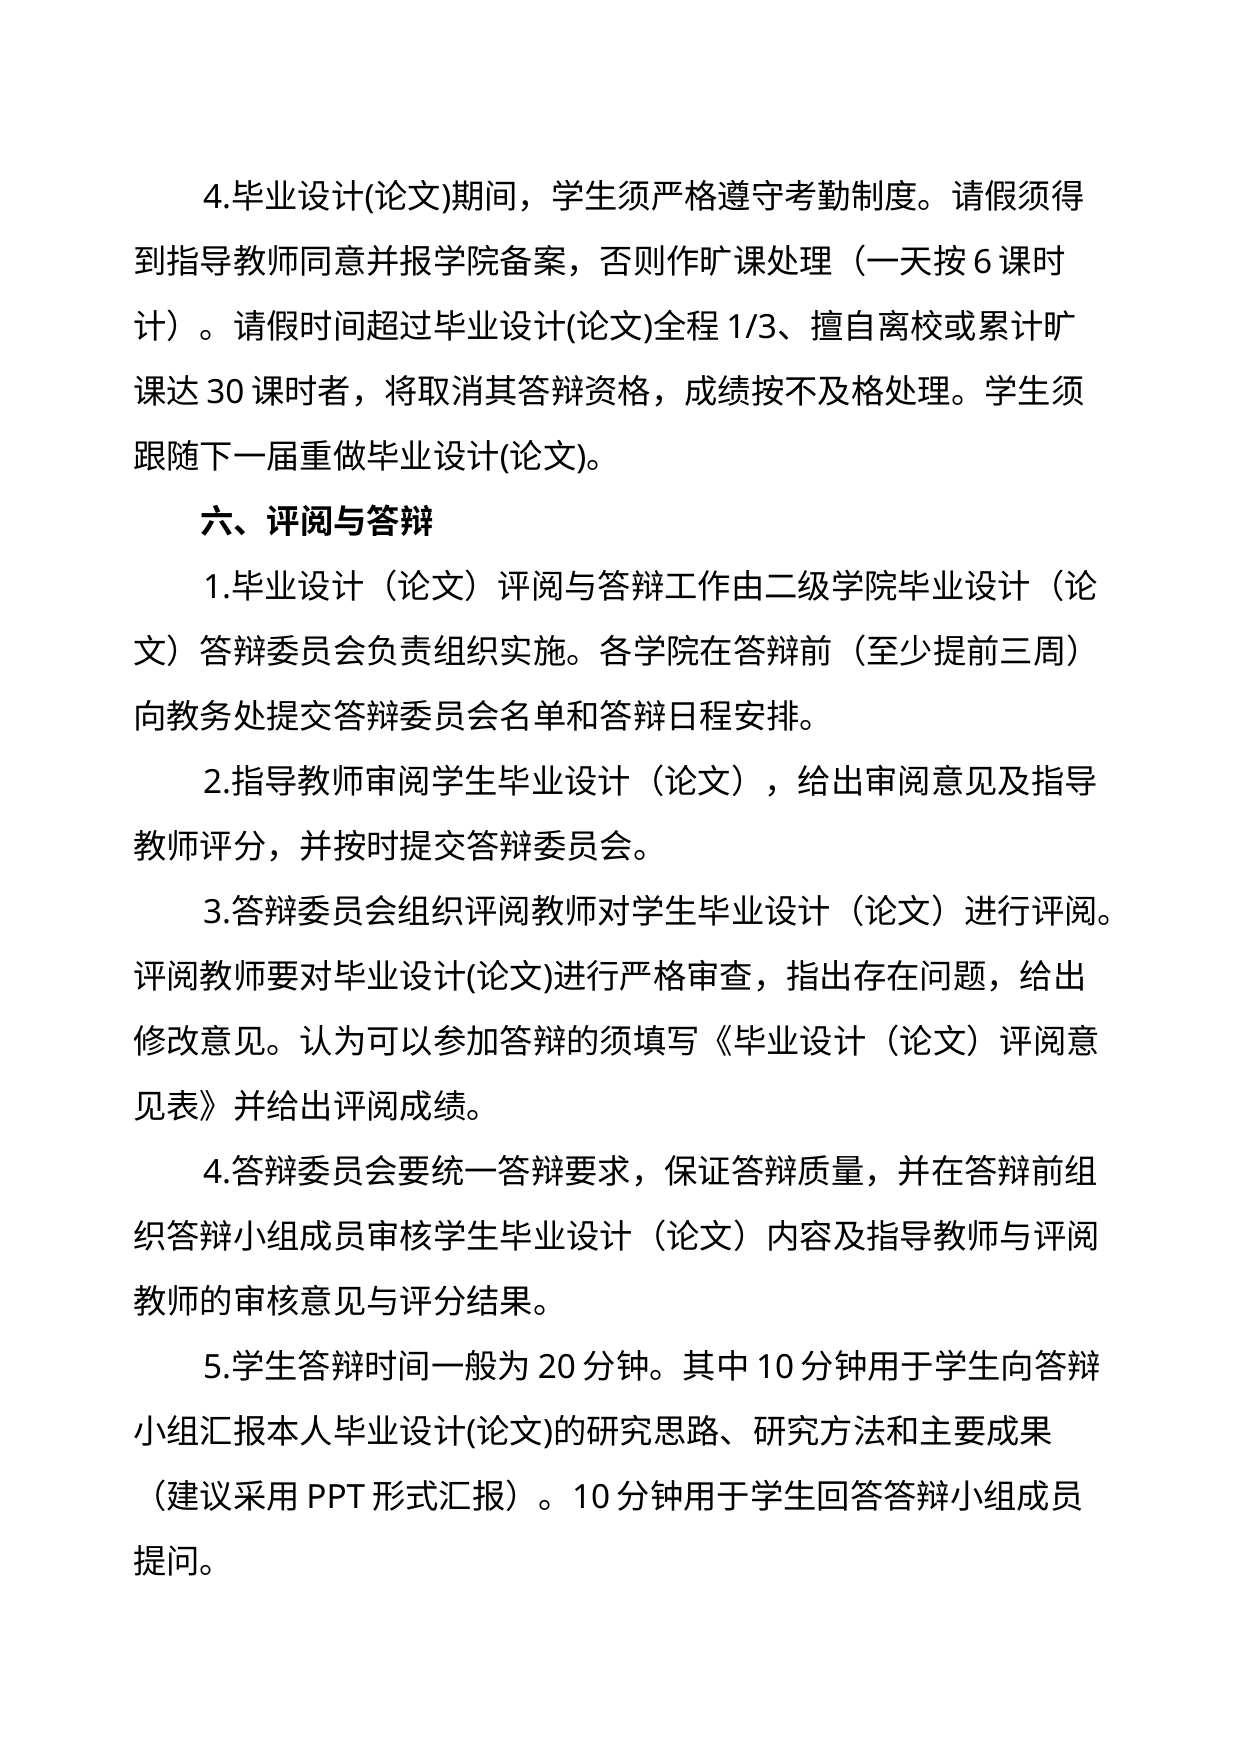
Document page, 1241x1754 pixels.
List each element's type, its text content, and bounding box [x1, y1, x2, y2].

text 六、评阅与答辩 [133, 487, 1107, 552]
text 1.毕业设计（论文）评阅与答辩工作由二级学院毕业设计（论文）答辩委员会负责组织实施。各学院在答辩前（至少提前三周）向教务处提交答辩委员会名单和答辩日程安排。 [133, 552, 1107, 747]
text 2.指导教师审阅学生毕业设计（论文），给出审阅意见及指导教师评分，并按时提交答辩委员会。 [133, 747, 1107, 877]
text 4.毕业设计(论文)期间，学生须严格遵守考勤制度。请假须得到指导教师同意并报学院备案，否则作旷课处理（一天按6课时计）。请假时间超过毕业设计(论文)全程1/3、擅自离校或累计旷课达30课时者，将取消其答辩资格，成绩按不及格处理。学生须跟随下一届重做毕业设计(论文)。 [133, 162, 1107, 487]
text 3.答辩委员会组织评阅教师对学生毕业设计（论文）进行评阅。评阅教师要对毕业设计(论文)进行严格审查，指出存在问题，给出修改意见。认为可以参加答辩的须填写《毕业设计（论文）评阅意见表》并给出评阅成绩。 [133, 877, 1107, 1137]
text 4.答辩委员会要统一答辩要求，保证答辩质量，并在答辩前组织答辩小组成员审核学生毕业设计（论文）内容及指导教师与评阅教师的审核意见与评分结果。 [133, 1137, 1107, 1332]
text 5.学生答辩时间一般为20分钟。其中10分钟用于学生向答辩小组汇报本人毕业设计(论文)的研究思路、研究方法和主要成果（建议采用PPT形式汇报）。10分钟用于学生回答答辩小组成员提问。 [133, 1332, 1107, 1592]
